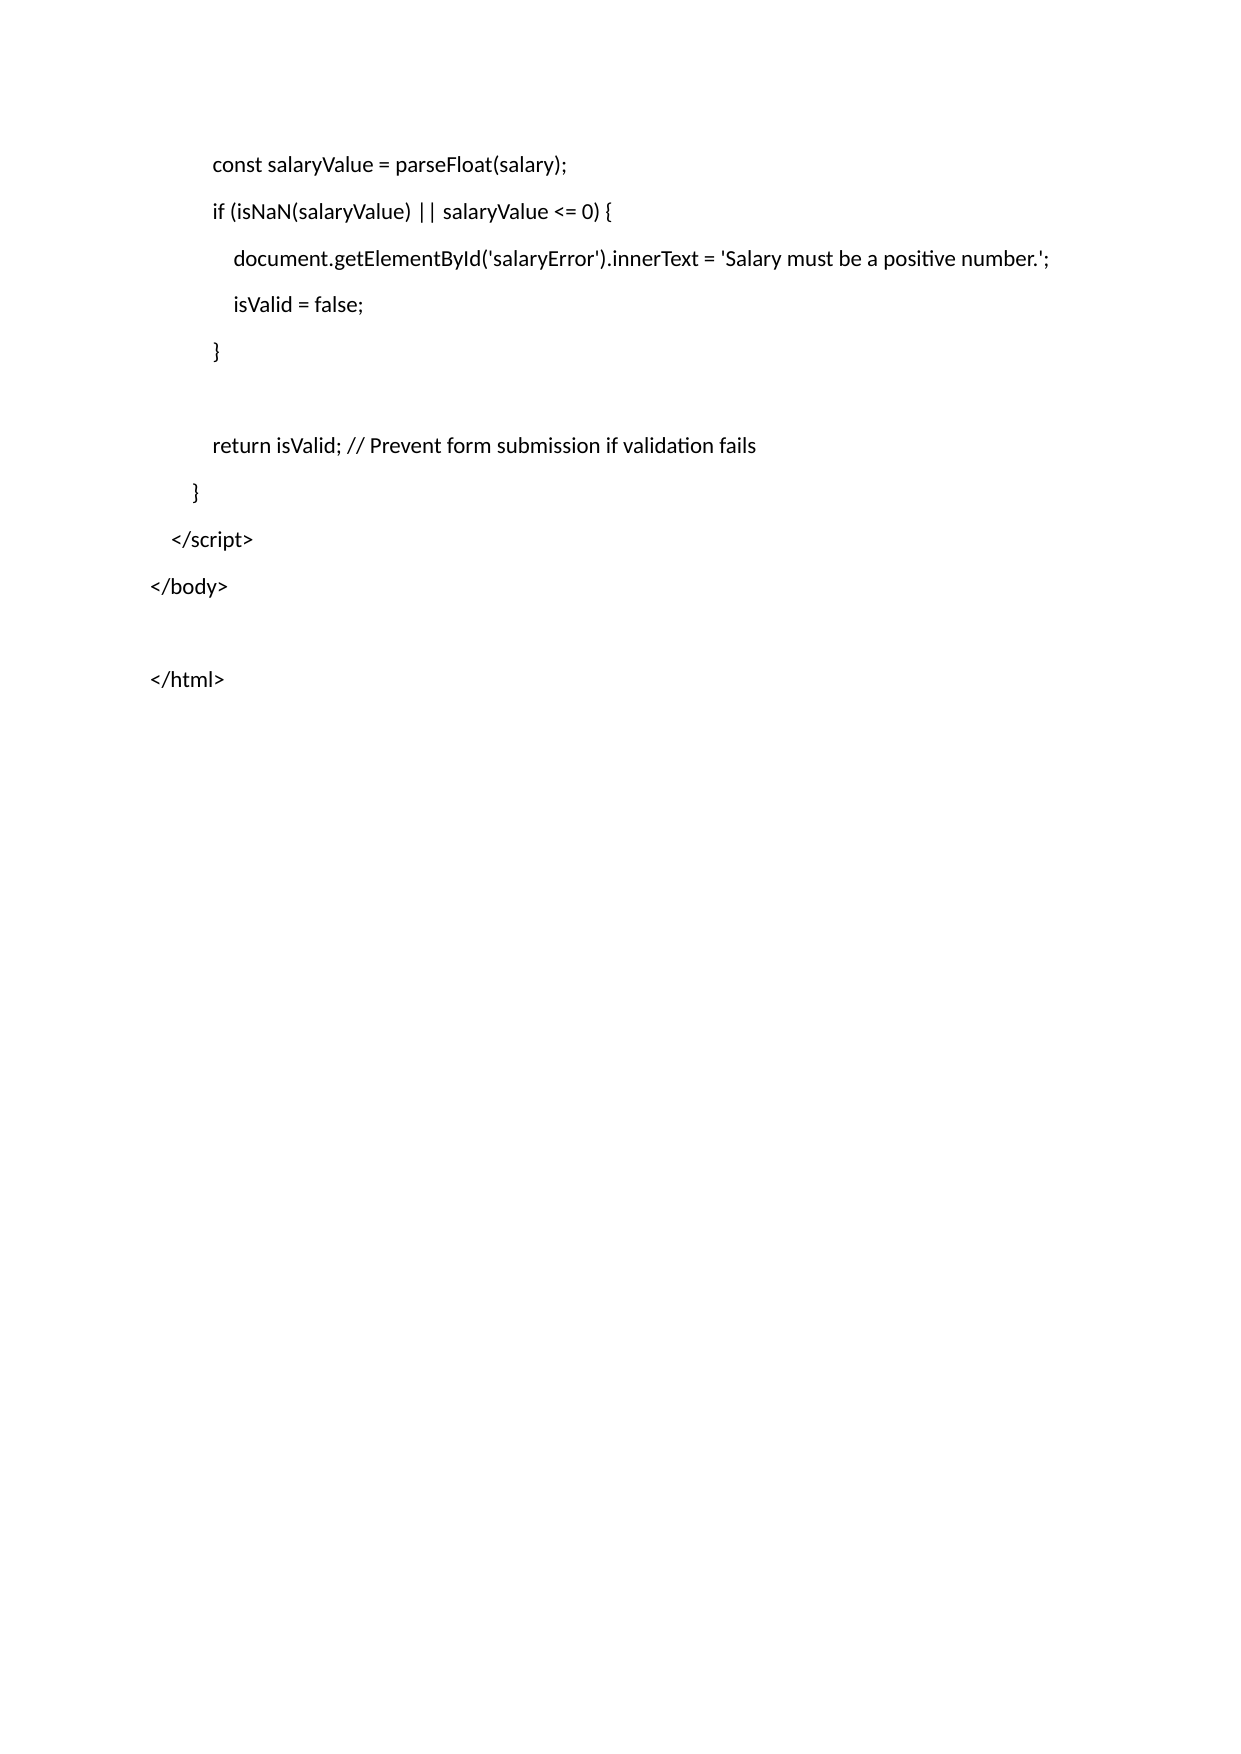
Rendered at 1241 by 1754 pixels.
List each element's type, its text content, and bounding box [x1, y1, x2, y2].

text isValid = false; [150, 291, 1090, 319]
text } [150, 478, 1090, 506]
text const salaryValue = parseFloat(salary); [150, 150, 1090, 178]
text if (isNaN(salaryValue) || salaryValue <= 0) { [150, 197, 1090, 225]
text </script> [150, 525, 1090, 553]
text document.getElementById('salaryError').innerText = 'Salary must be a positive number.'; [150, 244, 1090, 272]
text return isValid; // Prevent form submission if validation fails [150, 431, 1090, 459]
text </body> [150, 572, 1090, 600]
text </html> [150, 666, 1090, 694]
text } [150, 337, 1090, 366]
